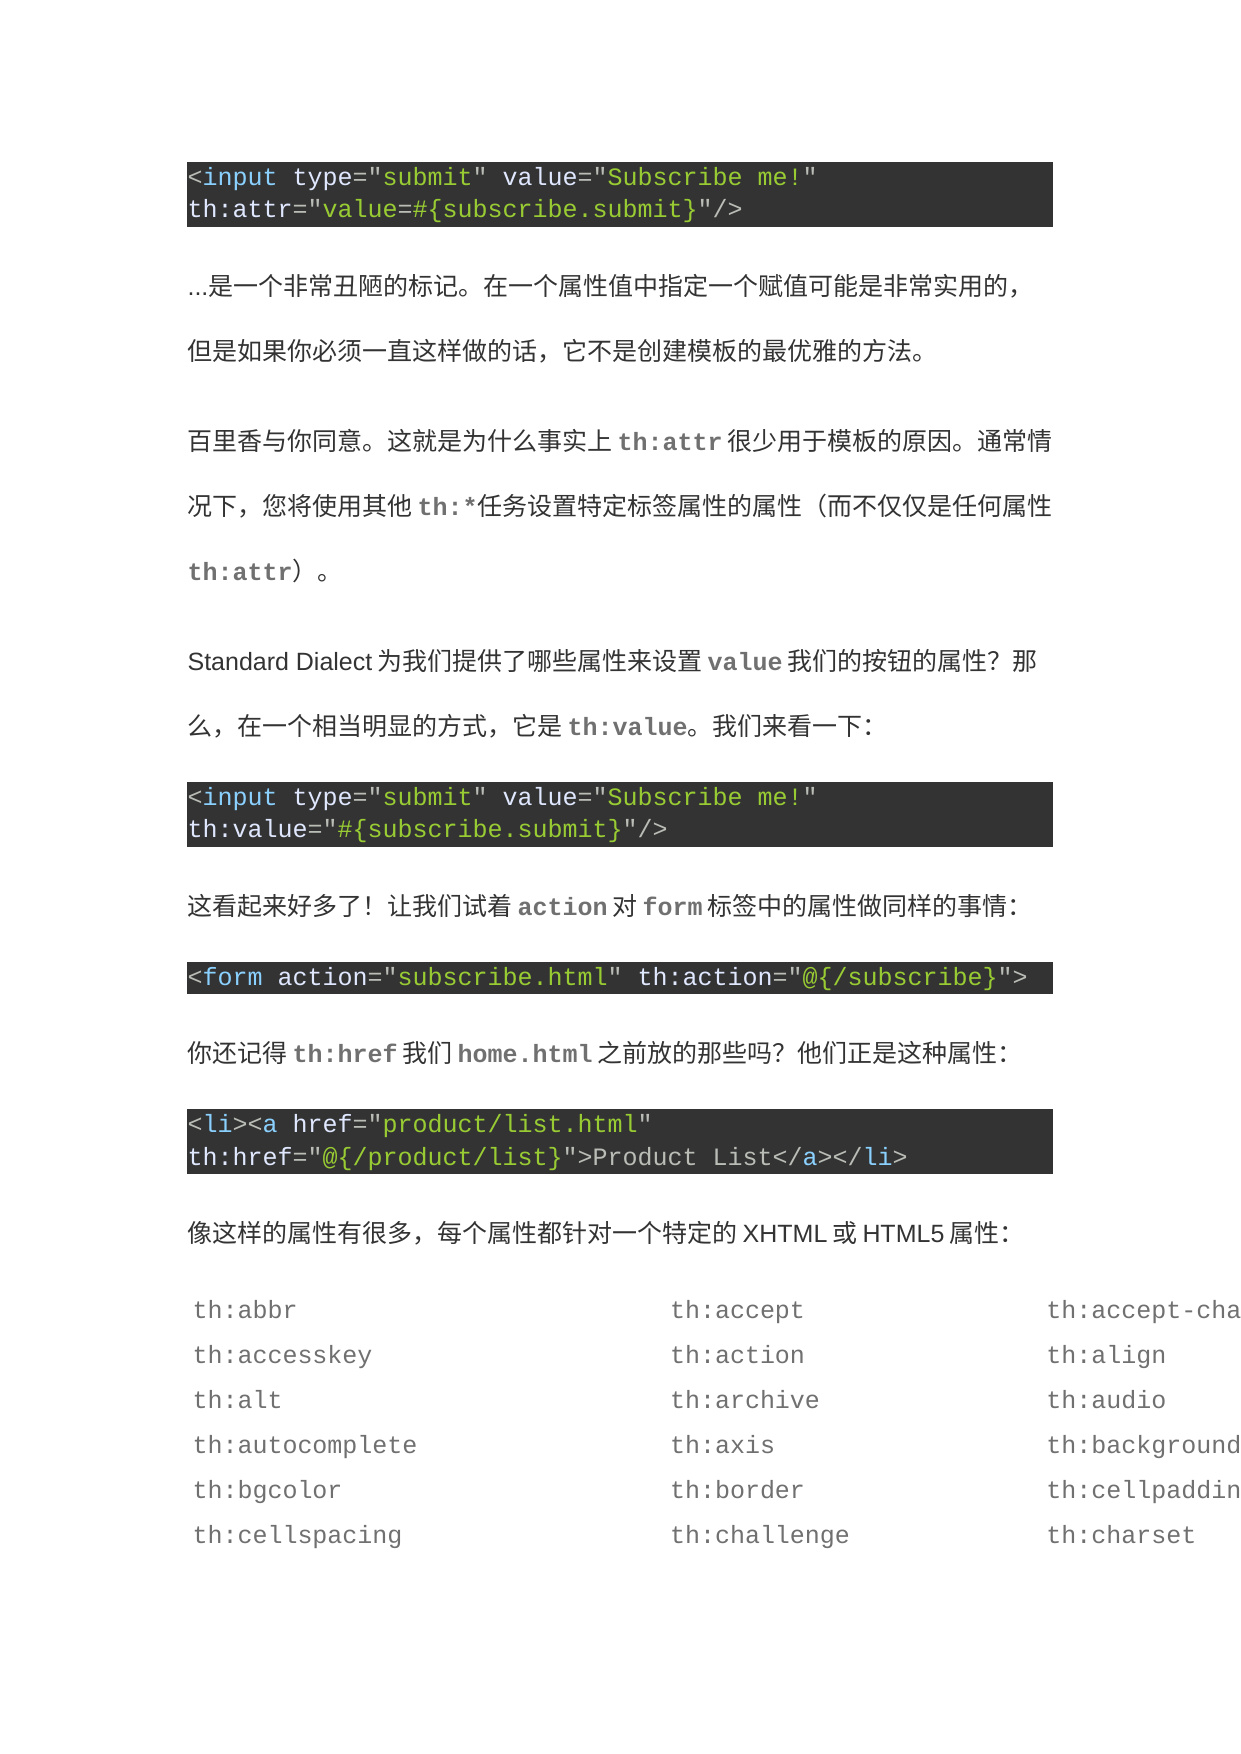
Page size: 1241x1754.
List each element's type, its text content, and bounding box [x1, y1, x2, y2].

text 这看起来好多了！让我们试着action对form标签中的属性做同样的事情： [187, 872, 1053, 937]
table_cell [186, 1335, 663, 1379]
text <li><a href="product/list.html" th:href="@{/product/list}">Product List</a></li> [187, 1109, 1053, 1174]
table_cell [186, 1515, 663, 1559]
text 百里香与你同意。这就是为什么事实上th:attr很少用于模板的原因。通常情况下，您将使用其他th:*任务设置特定标签属性的属性（而不仅仅是任何属性th:attr）。 [187, 407, 1053, 602]
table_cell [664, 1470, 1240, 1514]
text Standard Dialect为我们提供了哪些属性来设置value我们的按钮的属性？那么，在一个相当明显的方式，它是th:value。我们来看一下： [187, 627, 1053, 757]
text ...是一个非常丑陋的标记。在一个属性值中指定一个赋值可能是非常实用的，但是如果你必须一直这样做的话，它不是创建模板的最优雅的方法。 [187, 252, 1053, 382]
text 你还记得th:href我们home.html之前放的那些吗？他们正是这种属性： [187, 1019, 1053, 1084]
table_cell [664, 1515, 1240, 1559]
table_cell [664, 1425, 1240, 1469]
text <input type="submit" value="Subscribe me!" th:attr="value=#{subscribe.submit}"/> [187, 162, 1053, 227]
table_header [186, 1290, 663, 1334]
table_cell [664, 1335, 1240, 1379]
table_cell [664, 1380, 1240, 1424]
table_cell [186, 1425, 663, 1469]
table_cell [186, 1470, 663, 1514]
text <form action="subscribe.html" th:action="@{/subscribe}"> [187, 962, 1053, 994]
text 像这样的属性有很多，每个属性都针对一个特定的XHTML或HTML5属性： [187, 1199, 1053, 1264]
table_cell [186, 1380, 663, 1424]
text <input type="submit" value="Subscribe me!" th:value="#{subscribe.submit}"/> [187, 782, 1053, 847]
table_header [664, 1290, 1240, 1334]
